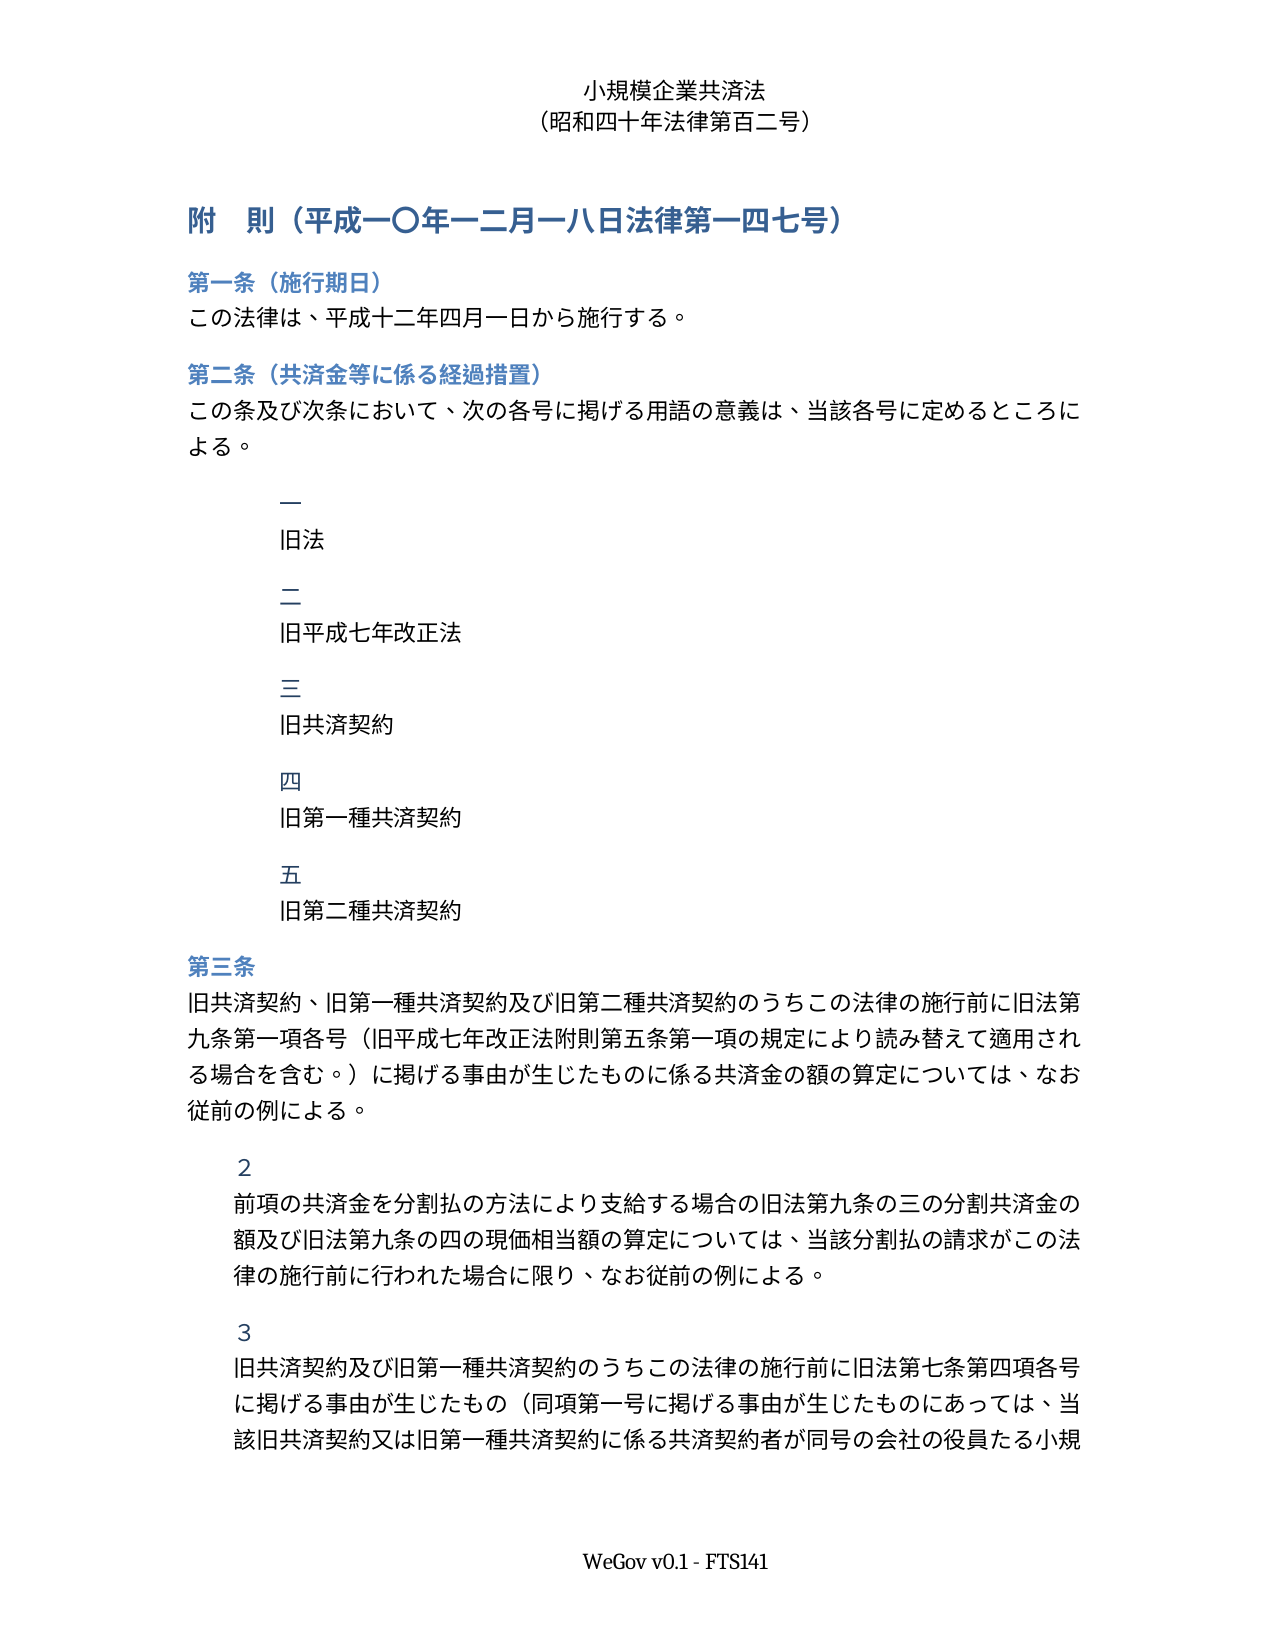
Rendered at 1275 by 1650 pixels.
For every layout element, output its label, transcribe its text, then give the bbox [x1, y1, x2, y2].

subtitle 五 [279, 859, 1087, 890]
subtitle 第一条（施行期日） [187, 266, 1087, 298]
subtitle 第二条（共済金等に係る経過措置） [187, 359, 1087, 390]
text 旧平成七年改正法 [279, 616, 1087, 648]
subtitle 四 [279, 766, 1087, 797]
subtitle 一 [279, 488, 1087, 519]
subtitle 三 [279, 673, 1087, 704]
text この法律は、平成十二年四月一日から施行する。 [187, 302, 1087, 334]
text 前項の共済金を分割払の方法により支給する場合の旧法第九条の三の分割共済金の額及び旧法第九条の四の現価相当額の算定については、当該分割払の請求がこの法律の施行前に行われた場合に限り、なお従前の例による。 [233, 1188, 1087, 1291]
subtitle 二 [279, 581, 1087, 612]
text 旧第一種共済契約 [279, 802, 1087, 833]
text 旧第二種共済契約 [279, 894, 1087, 926]
text 旧共済契約、旧第一種共済契約及び旧第二種共済契約のうちこの法律の施行前に旧法第九条第一項各号（旧平成七年改正法附則第五条第一項の規定により読み替えて適用される場合を含む。）に掲げる事由が生じたものに係る共済金の額の算定については、なお従前の例による。 [187, 987, 1087, 1126]
subtitle ２ [233, 1152, 1087, 1183]
text 旧共済契約 [279, 709, 1087, 740]
text この条及び次条において、次の各号に掲げる用語の意義は、当該各号に定めるところによる。 [187, 395, 1087, 462]
subtitle 附 則（平成一〇年一二月一八日法律第一四七号） [187, 200, 1087, 240]
subtitle ３ [233, 1316, 1087, 1348]
text 旧法 [279, 524, 1087, 555]
subtitle 第三条 [187, 951, 1087, 983]
